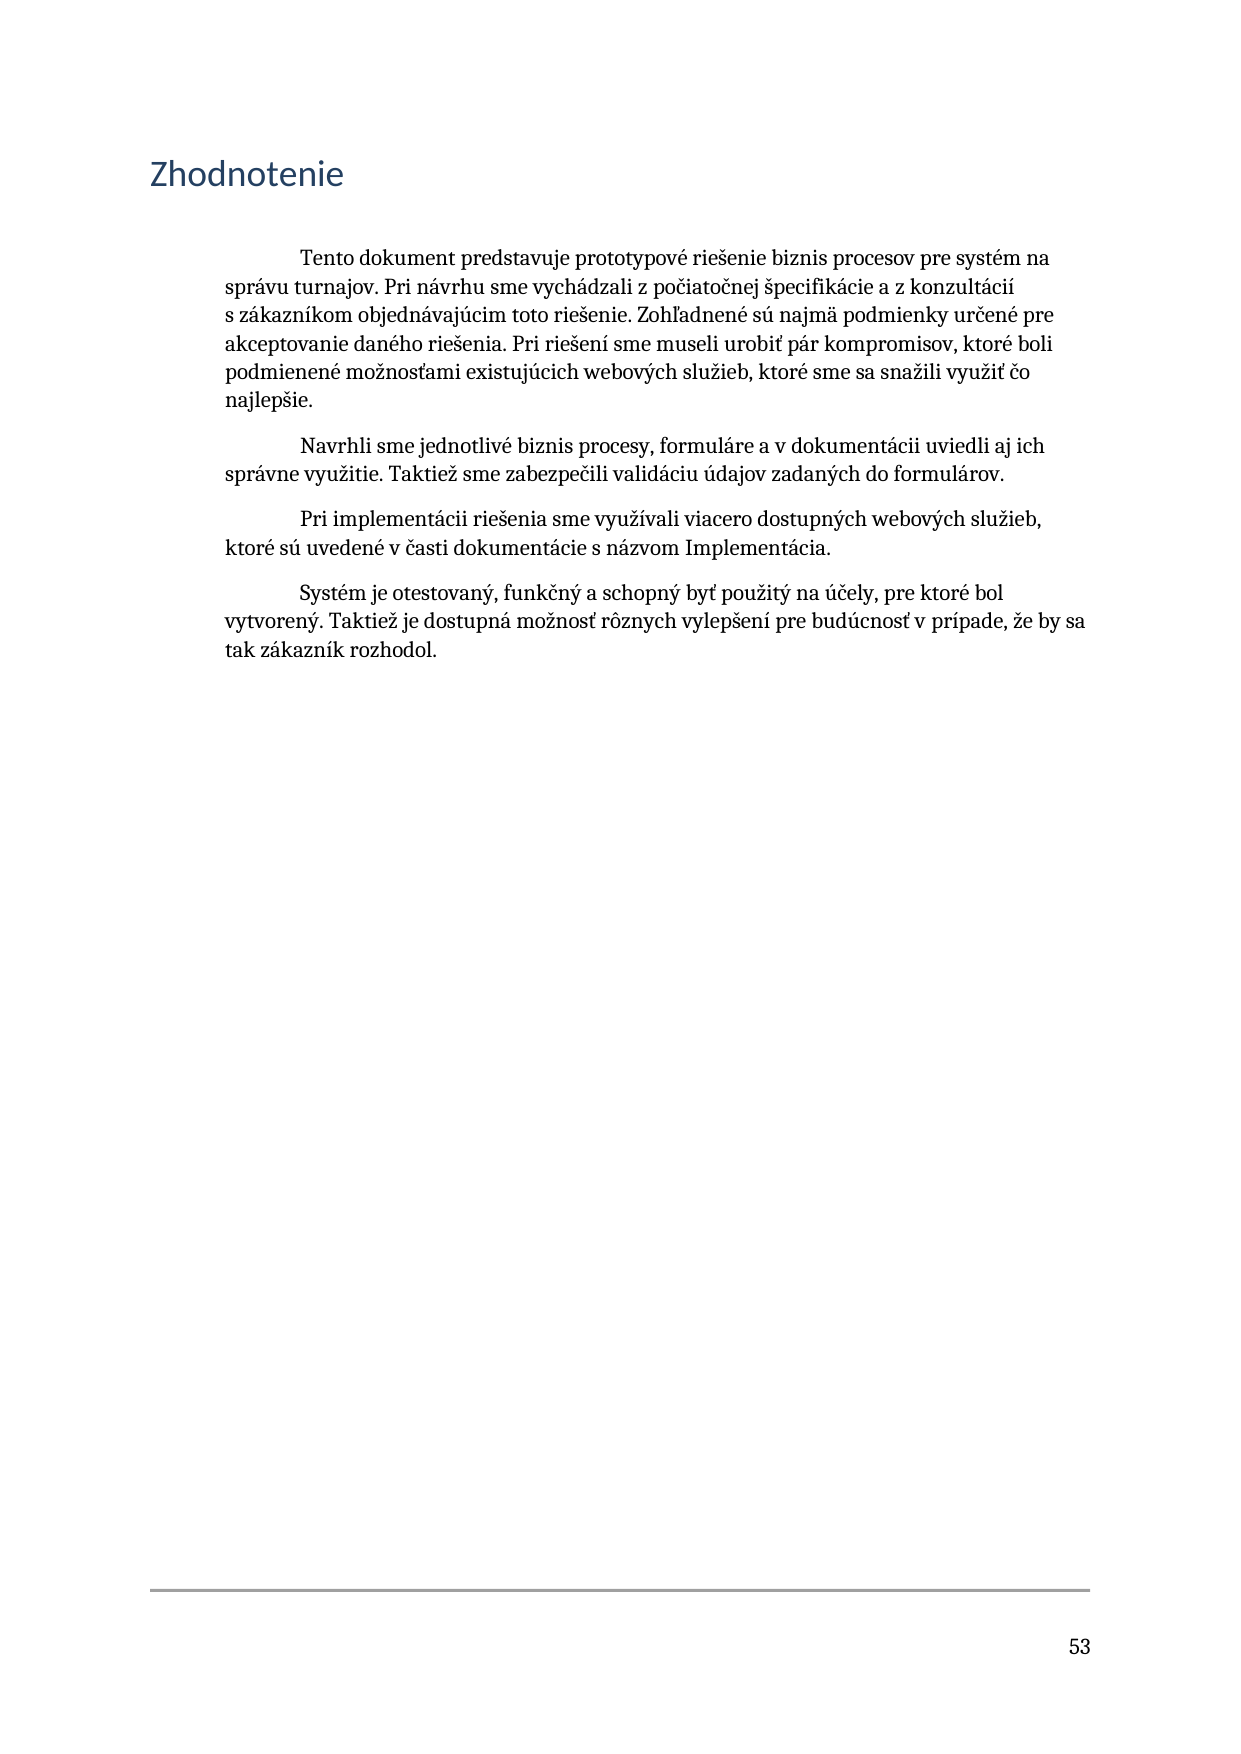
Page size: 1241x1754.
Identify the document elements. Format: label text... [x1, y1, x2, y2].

text Navrhli sme jednotlivé biznis procesy, formuláre a v dokumentácii uviedli aj ich správne využitie. Taktiež sme zabezpečili validáciu údajov zadaných do formulárov. [225, 432, 1090, 487]
text Pri implementácii riešenia sme využívali viacero dostupných webových služieb, ktoré sú uvedené v časti dokumentácie s názvom Implementácia. [225, 506, 1090, 561]
text Tento dokument predstavuje prototypové riešenie biznis procesov pre systém na správu turnajov. Pri návrhu sme vychádzali z počiatočnej špecifikácie a z konzultácií s zákazníkom objednávajúcim toto riešenie. Zohľadnené sú najmä podmienky určené pre akceptovanie daného riešenia. Pri riešení sme museli urobiť pár kompromisov, ktoré boli podmienené možnosťami existujúcich webových služieb, ktoré sme sa snažili využiť čo najlepšie. [225, 245, 1090, 414]
text Systém je otestovaný, funkčný a schopný byť použitý na účely, pre ktoré bol vytvorený. Taktiež je dostupná možnosť rôznych vylepšení pre budúcnosť v prípade, že by sa tak zákazník rozhodol. [225, 579, 1090, 663]
subtitle Zhodnotenie [150, 150, 1090, 196]
